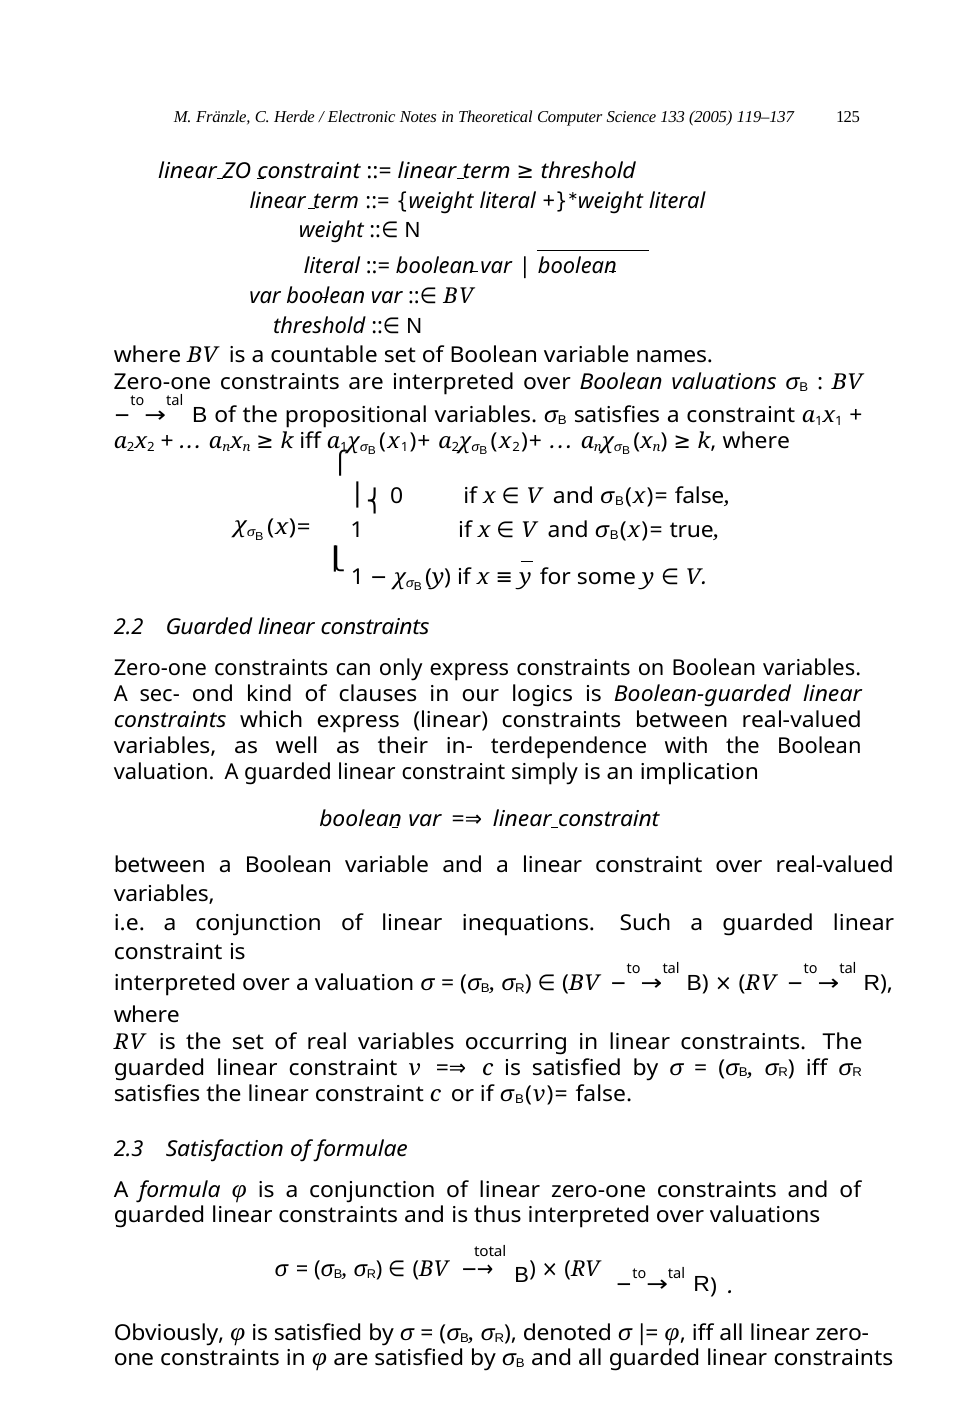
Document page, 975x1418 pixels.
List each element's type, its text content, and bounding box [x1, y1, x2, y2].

text Zero-one constraints are interpreted over Boolean valuations σB : BV −to→tal B of the propositional variables. σB satisfies a constraint a1x1 + a2x2 + ... anxn ≥ k iff a1χσB (x1)+ a2χσB (x2)+ ... anχσB (xn) ≥ k, where [113, 368, 862, 457]
text between a Boolean variable and a linear constraint over real-valued variables, [113, 849, 894, 907]
text ⎧⎪⎨ 0 if x ∈ V and σB(x)= false, [168, 457, 894, 515]
text linear ZO constraint ::= linear term ≥ threshold [158, 154, 894, 185]
text −to→tal R) . [615, 1255, 894, 1300]
text literal ::= boolean var | boolean var boolean var ::∈ BV [249, 248, 648, 309]
text σ = (σB, σR) ∈ (BV −→ ) × (RV [274, 1258, 604, 1281]
text Zero-one constraints can only express constraints on Boolean variables. A sec- ond kind of clauses in our logics is Boolean-guarded linear constraints which express (linear) constraints between real-valued variables, as well as their in- terdependence with the Boolean valuation. A guarded linear constraint simply is an implication [113, 655, 862, 786]
text where BV is a countable set of Boolean variable names. [113, 340, 894, 368]
text A formula φ is a conjunction of linear zero-one constraints and of guarded linear constraints and is thus interpreted over valuations [113, 1177, 862, 1229]
text boolean var =⇒ linear constraint [319, 803, 894, 833]
text threshold ::∈ N [273, 309, 894, 340]
list Guarded linear constraints [113, 611, 894, 641]
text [113, 1319, 894, 1372]
text ⎪ 1 − χσB (y) if x ≡ y for some y ∈ V. [326, 546, 894, 593]
text i.e. a conjunction of linear inequations. Such a guarded linear constraint is [113, 907, 894, 965]
list Satisfaction of formulae [113, 1133, 894, 1163]
text linear term ::= {weight literal +}∗weight literal weight ::∈ N [249, 185, 705, 243]
text interpreted over a valuation σ = (σB, σR) ∈ (BV −to→tal B) × (RV −to→tal R), where [113, 965, 894, 1029]
text RV is the set of real variables occurring in linear constraints. The guarded linear constraint v =⇒ c is satisfied by σ = (σB, σR) iff σR satisfies the linear constraint c or if σB(v)= false. [113, 1029, 862, 1108]
